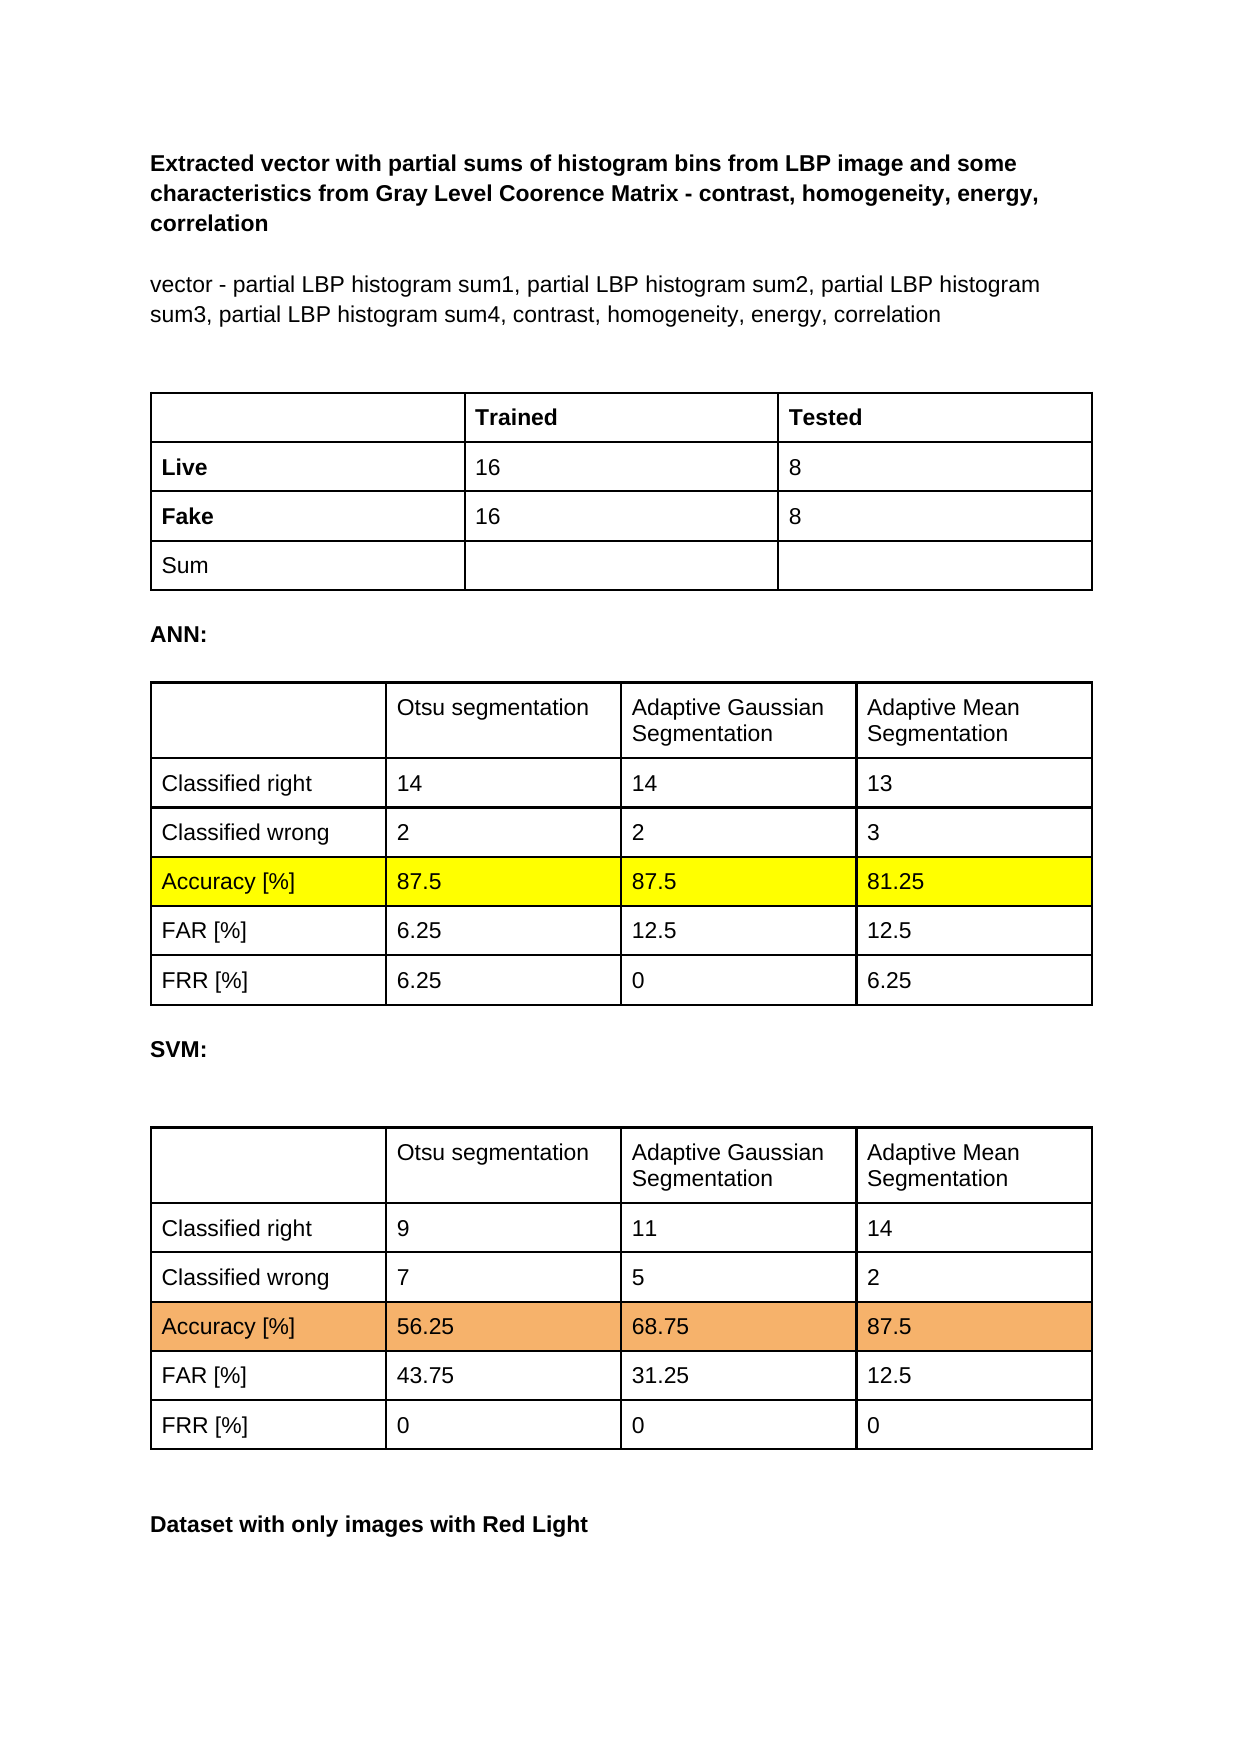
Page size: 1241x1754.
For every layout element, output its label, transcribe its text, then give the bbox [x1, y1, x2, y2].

table_cell Sum [152, 542, 464, 589]
table_cell 3 [858, 809, 1091, 856]
table_cell 0 [622, 1401, 855, 1448]
table_cell 14 [858, 1204, 1091, 1251]
table_cell Live [152, 443, 464, 490]
table_header Adaptive Mean Segmentation [858, 1129, 1091, 1202]
table_cell 14 [622, 759, 855, 806]
table_header Adaptive Gaussian Segmentation [622, 1129, 855, 1202]
table_header Otsu segmentation [387, 684, 620, 757]
table_cell 87.5 [387, 858, 620, 905]
table_cell 5 [622, 1253, 855, 1301]
table_cell FAR [%] [152, 1352, 385, 1399]
table_cell 0 [387, 1401, 620, 1448]
table_cell 87.5 [622, 858, 855, 905]
table_header Tested [779, 394, 1091, 441]
text Extracted vector with partial sums of histogram bins from LBP image and some characteristics from Gray Level Coorence Matrix - contrast, homogeneity, energy, correlation [150, 150, 1090, 237]
table_cell 56.25 [387, 1303, 620, 1350]
table_cell Classified right [152, 1204, 385, 1251]
table_cell 6.25 [387, 907, 620, 954]
table_cell 12.5 [858, 1352, 1091, 1399]
table_header Adaptive Gaussian Segmentation [622, 684, 855, 757]
table_cell 12.5 [858, 907, 1091, 954]
table_cell Classified wrong [152, 809, 385, 856]
table_cell 81.25 [858, 858, 1091, 905]
table_header [152, 1129, 385, 1202]
table_cell 14 [387, 759, 620, 806]
table_cell 11 [622, 1204, 855, 1251]
table_cell 8 [779, 492, 1091, 539]
text vector - partial LBP histogram sum1, partial LBP histogram sum2, partial LBP histogram sum3, partial LBP histogram sum4, contrast, homogeneity, energy, correlation [150, 271, 1090, 327]
table_cell 0 [622, 956, 855, 1003]
table_cell Classified right [152, 759, 385, 806]
table_cell FRR [%] [152, 1401, 385, 1448]
table_cell Classified wrong [152, 1253, 385, 1301]
text SVM: [150, 1036, 1090, 1062]
text Dataset with only images with Red Light [150, 1511, 1090, 1537]
table_cell 43.75 [387, 1352, 620, 1399]
table_cell FRR [%] [152, 956, 385, 1003]
table_header [152, 684, 385, 757]
table_header Otsu segmentation [387, 1129, 620, 1202]
table_cell 0 [858, 1401, 1091, 1448]
text ANN: [150, 621, 1090, 647]
table_header [152, 394, 464, 441]
table_cell 9 [387, 1204, 620, 1251]
table_cell 13 [858, 759, 1091, 806]
table_cell 16 [466, 492, 777, 539]
table_cell 2 [387, 809, 620, 856]
table_header Trained [466, 394, 777, 441]
table_cell Accuracy [%] [152, 1303, 385, 1350]
table_cell 7 [387, 1253, 620, 1301]
table_cell 68.75 [622, 1303, 855, 1350]
table_cell 2 [858, 1253, 1091, 1301]
table_cell [779, 542, 1091, 589]
table_cell [466, 542, 777, 589]
table_cell 31.25 [622, 1352, 855, 1399]
table_cell 6.25 [858, 956, 1091, 1003]
table_cell 6.25 [387, 956, 620, 1003]
table_cell 2 [622, 809, 855, 856]
table_cell Accuracy [%] [152, 858, 385, 905]
table_cell 87.5 [858, 1303, 1091, 1350]
table_header Adaptive Mean Segmentation [858, 684, 1091, 757]
table_cell FAR [%] [152, 907, 385, 954]
table_cell Fake [152, 492, 464, 539]
table_cell 8 [779, 443, 1091, 490]
table_cell 16 [466, 443, 777, 490]
table_cell 12.5 [622, 907, 855, 954]
